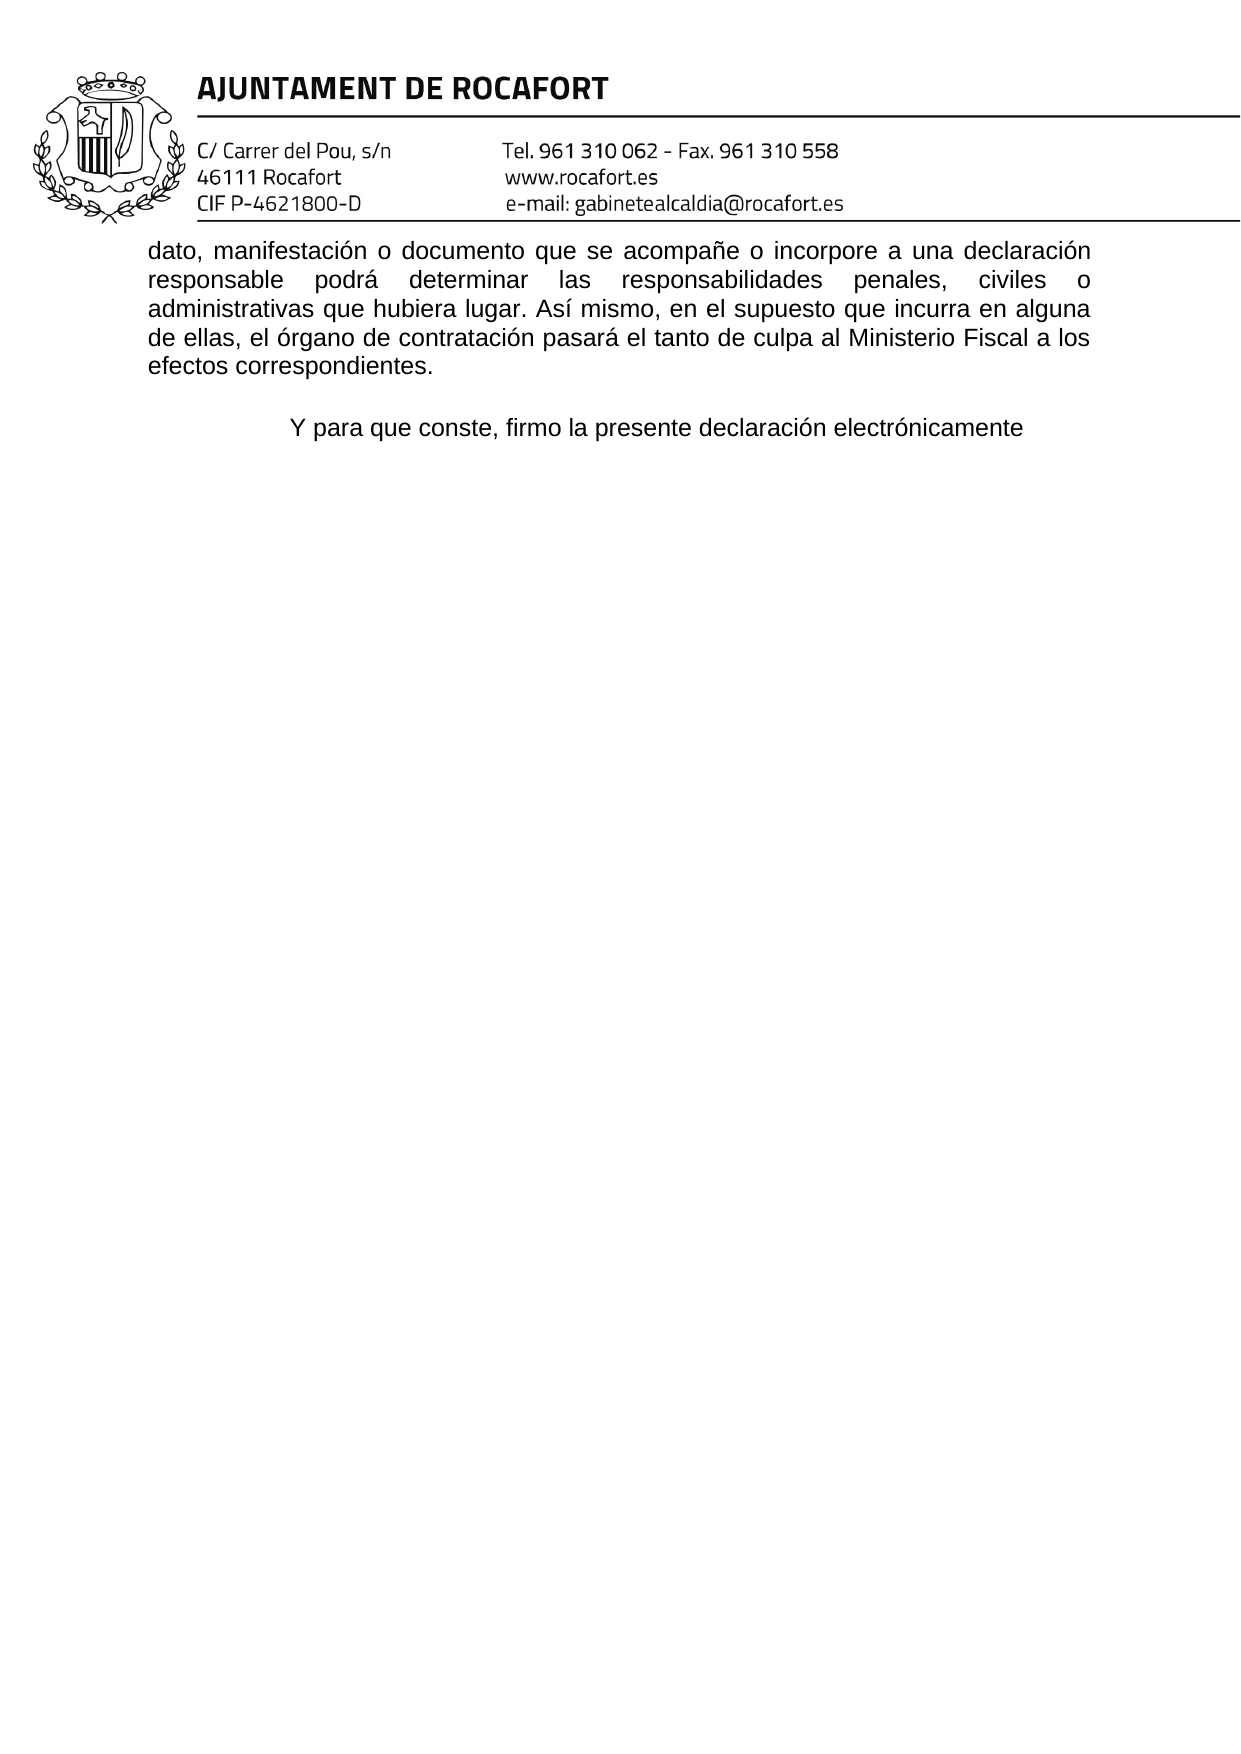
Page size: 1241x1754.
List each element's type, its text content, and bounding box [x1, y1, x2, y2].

picture [32, 71, 1241, 224]
text Y para que conste, firmo la presente declaración electrónicamente [207, 413, 1092, 441]
